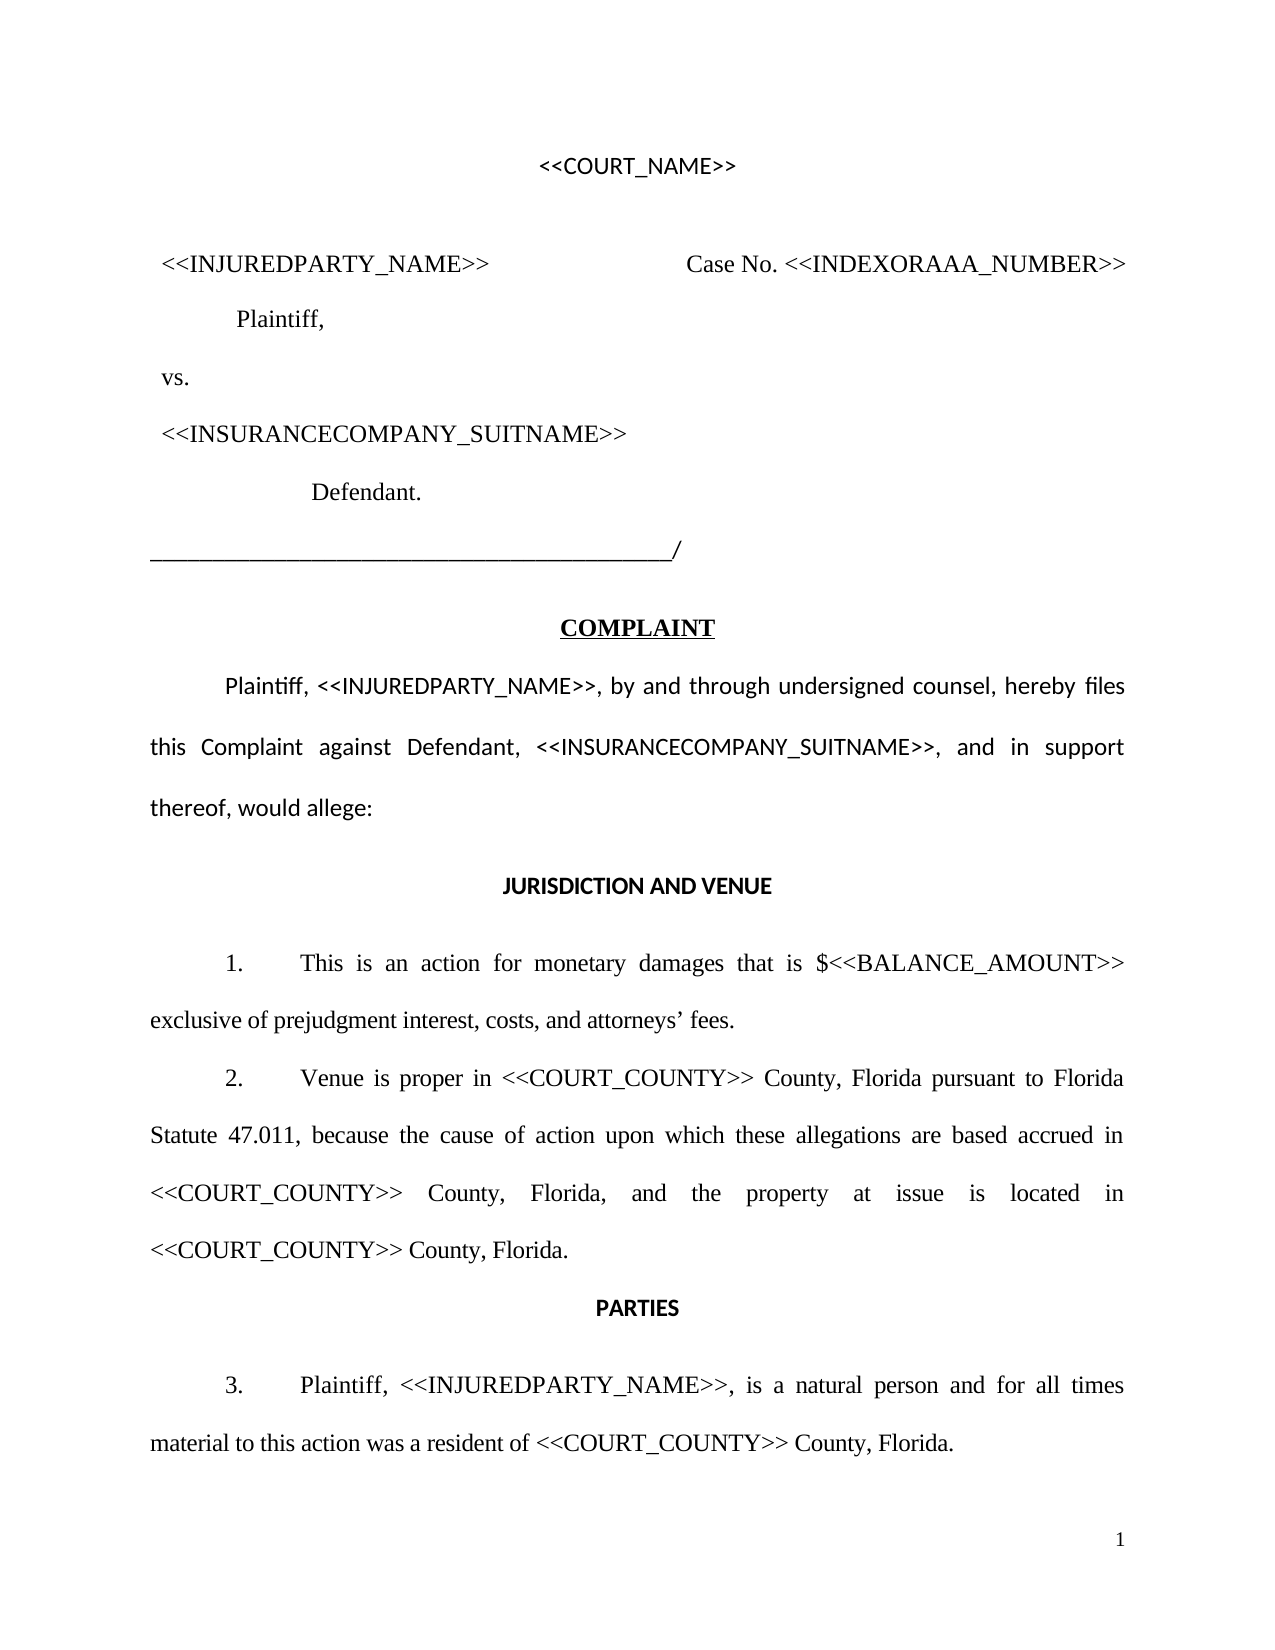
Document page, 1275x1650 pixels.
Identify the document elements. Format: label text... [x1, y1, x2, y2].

list This is an action for monetary damages that is $<<BALANCE_AMOUNT>> exclusive of prejudgment interest, costs, and attorneys’ fees. [150, 948, 1125, 1034]
text __________________________________________/ [150, 534, 1125, 565]
table_header <<INJUREDPARTY_NAME>> Plaintiff, vs. <<INSURANCECOMPANY_SUITNAME>> Defendant. [150, 249, 675, 534]
list Plaintiff, <<INJUREDPARTY_NAME>>, is a natural person and for all times material to this action was a resident of <<COURT_COUNTY>> County, Florida. [150, 1370, 1125, 1457]
text COMPLAINT [150, 613, 1125, 641]
text PARTIES [150, 1293, 1125, 1323]
text JURISDICTION AND VENUE [150, 870, 1125, 900]
text <<COURT_NAME>> [225, 150, 1050, 181]
text Plaintiff, <<INJUREDPARTY_NAME>>, by and through undersigned counsel, hereby files this Complaint against Defendant, <<INSURANCECOMPANY_SUITNAME>>, and in support thereof, would allege: [150, 670, 1125, 823]
list Venue is proper in <<COURT_COUNTY>> County, Florida pursuant to Florida Statute 47.011, because the cause of action upon which these allegations are based accrued in <<COURT_COUNTY>> County, Florida, and the property at issue is located in <<COURT_COUNTY>> County, Florida. [150, 1063, 1125, 1264]
table_header Case No. <<INDEXORAAA_NUMBER>> [675, 249, 1162, 534]
